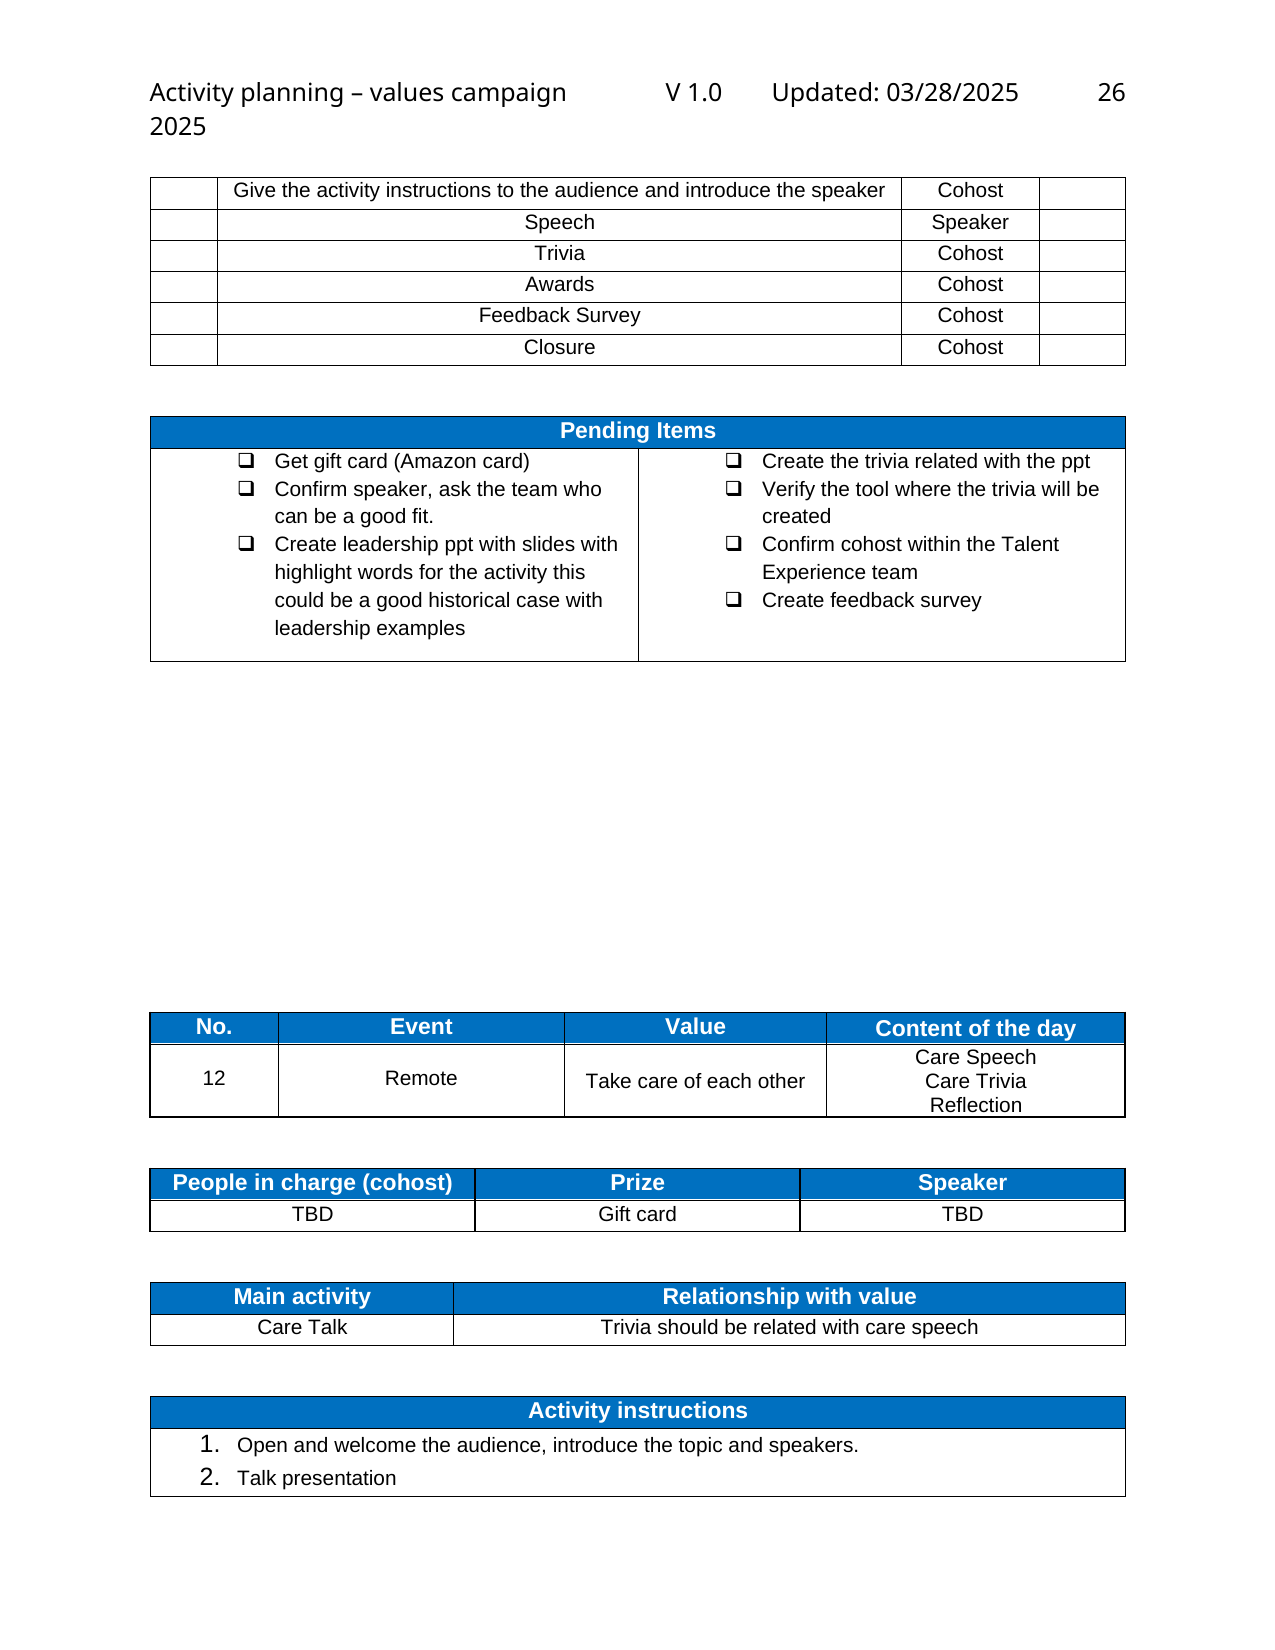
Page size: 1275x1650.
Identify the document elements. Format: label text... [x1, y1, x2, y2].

table_header Relationship with value [454, 1283, 1125, 1314]
table_cell [1040, 335, 1125, 365]
table_cell Speech [218, 210, 901, 240]
table_cell [151, 335, 217, 365]
table_cell Gift card [476, 1201, 799, 1231]
table_cell 12 [151, 1045, 278, 1116]
table_header Content of the day [827, 1013, 1124, 1043]
table_cell Take care of each other [565, 1045, 826, 1116]
table_cell Feedback Survey [218, 303, 901, 333]
table_header Activity instructions [151, 1397, 1125, 1428]
table_cell Cohost [902, 272, 1039, 302]
table_cell [1040, 272, 1125, 302]
table_cell Cohost [902, 335, 1039, 365]
table_cell Cohost [902, 241, 1039, 271]
table_cell Closure [218, 335, 901, 365]
table_cell [151, 210, 217, 240]
table_cell [151, 272, 217, 302]
table_cell Trivia should be related with care speech [454, 1315, 1125, 1345]
table_cell Cohost [902, 303, 1039, 333]
table_cell Care Speech Care Trivia Reflection [827, 1045, 1124, 1116]
table_header Value [565, 1013, 826, 1043]
table_header Event [279, 1013, 564, 1043]
table_cell TBD [151, 1201, 474, 1231]
table_header Prize [476, 1169, 799, 1199]
table_header Speaker [801, 1169, 1124, 1199]
table_cell Create the trivia related with the ppt Verify the tool where the trivia will be created Confirm cohost within the Talent Experience team Create feedback survey [639, 449, 1125, 661]
table_cell Cohost [902, 178, 1039, 208]
table_cell [1040, 241, 1125, 271]
table_cell Remote [279, 1045, 564, 1116]
table_cell [1040, 210, 1125, 240]
table_cell [1040, 303, 1125, 333]
table_cell Get gift card (Amazon card) Confirm speaker, ask the team who can be a good fit. Create leadership ppt with slides with highlight words for the activity this could be a good historical case with leadership examples [151, 449, 638, 661]
table_header Pending Items [151, 417, 1125, 448]
table_cell Awards [218, 272, 901, 302]
table_cell Care Talk [151, 1315, 453, 1345]
table_cell [151, 178, 217, 208]
table_header No. [151, 1013, 278, 1043]
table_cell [151, 1429, 1125, 1496]
table_cell [151, 303, 217, 333]
table_cell TBD [801, 1201, 1124, 1231]
table_cell Trivia [218, 241, 901, 271]
table_cell [151, 241, 217, 271]
table_cell Speaker [902, 210, 1039, 240]
table_header People in charge (cohost) [151, 1169, 474, 1199]
table_cell Give the activity instructions to the audience and introduce the speaker [218, 178, 901, 208]
table_cell [1040, 178, 1125, 208]
table_header Main activity [151, 1283, 453, 1314]
